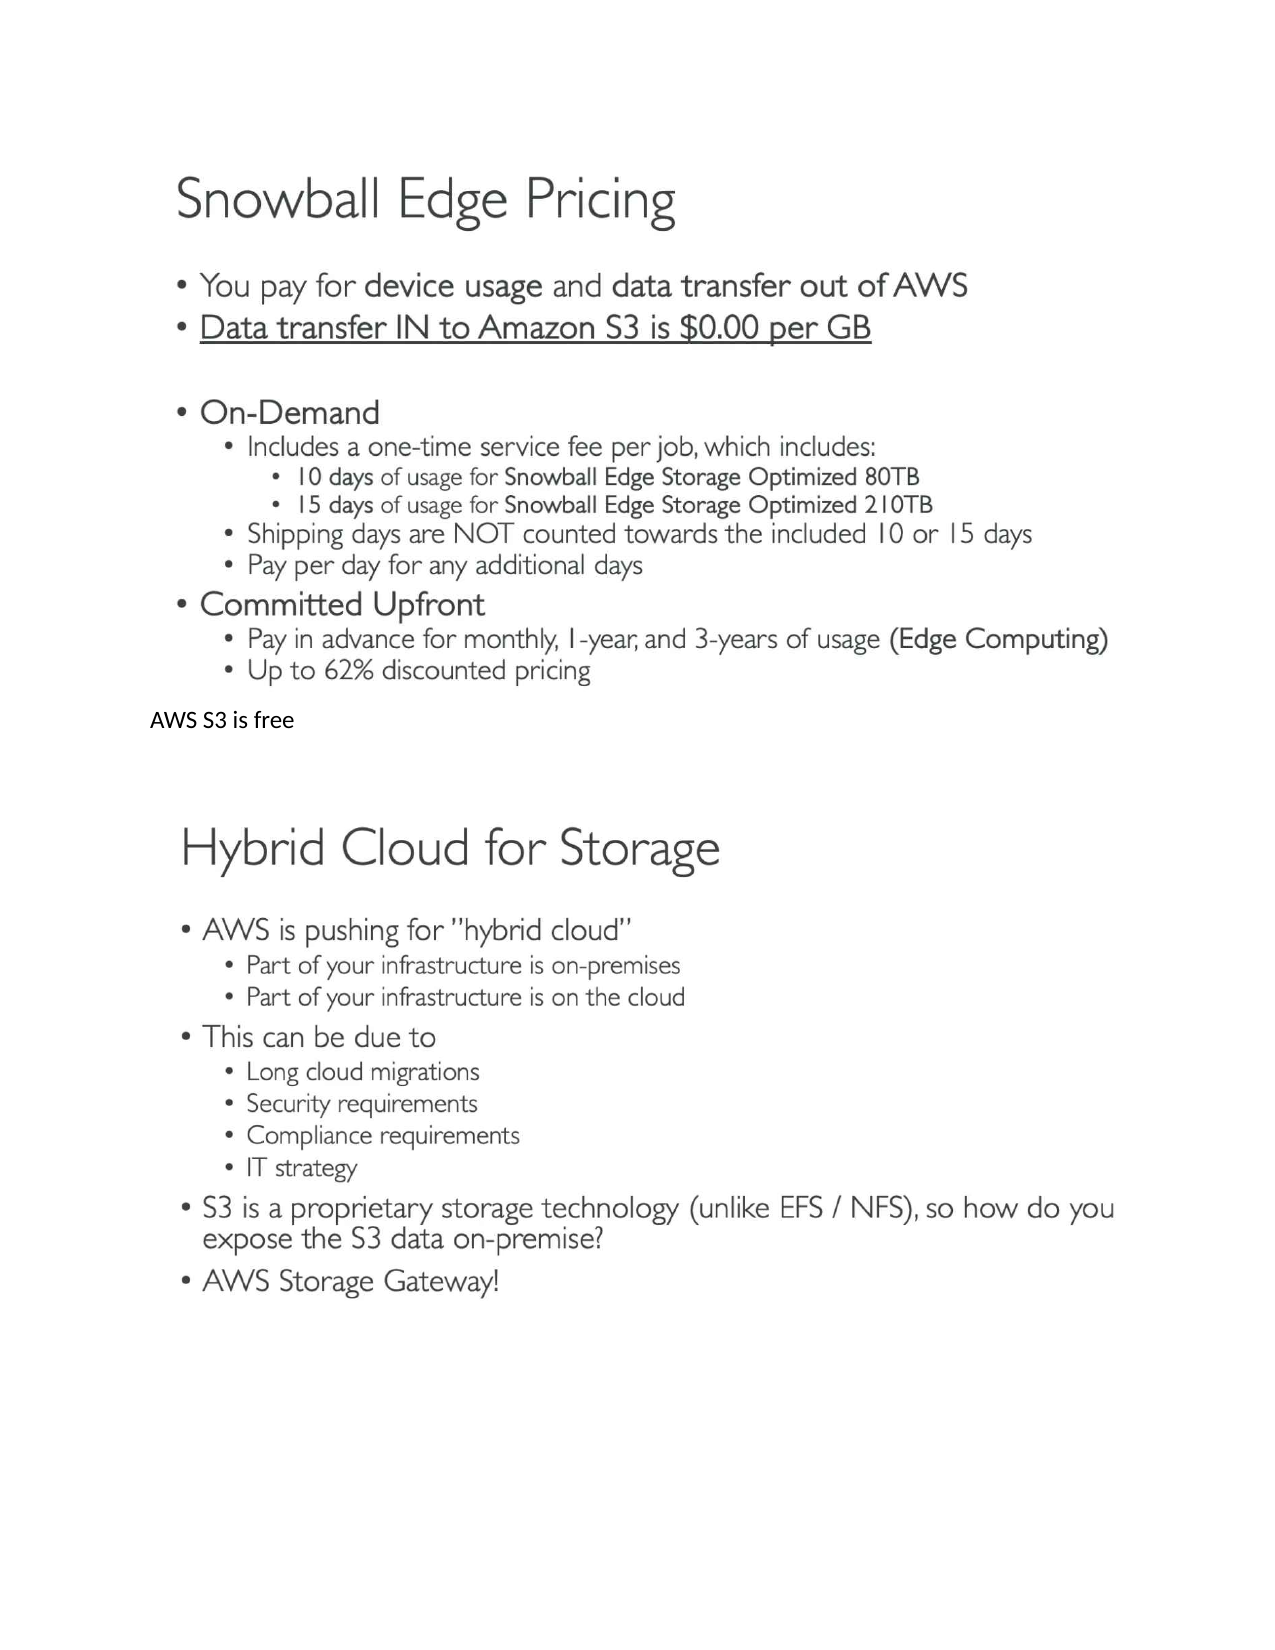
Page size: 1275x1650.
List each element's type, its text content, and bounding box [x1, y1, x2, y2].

text AWS S3 is free [150, 700, 1125, 735]
picture [150, 150, 1125, 700]
picture [150, 807, 1125, 1312]
